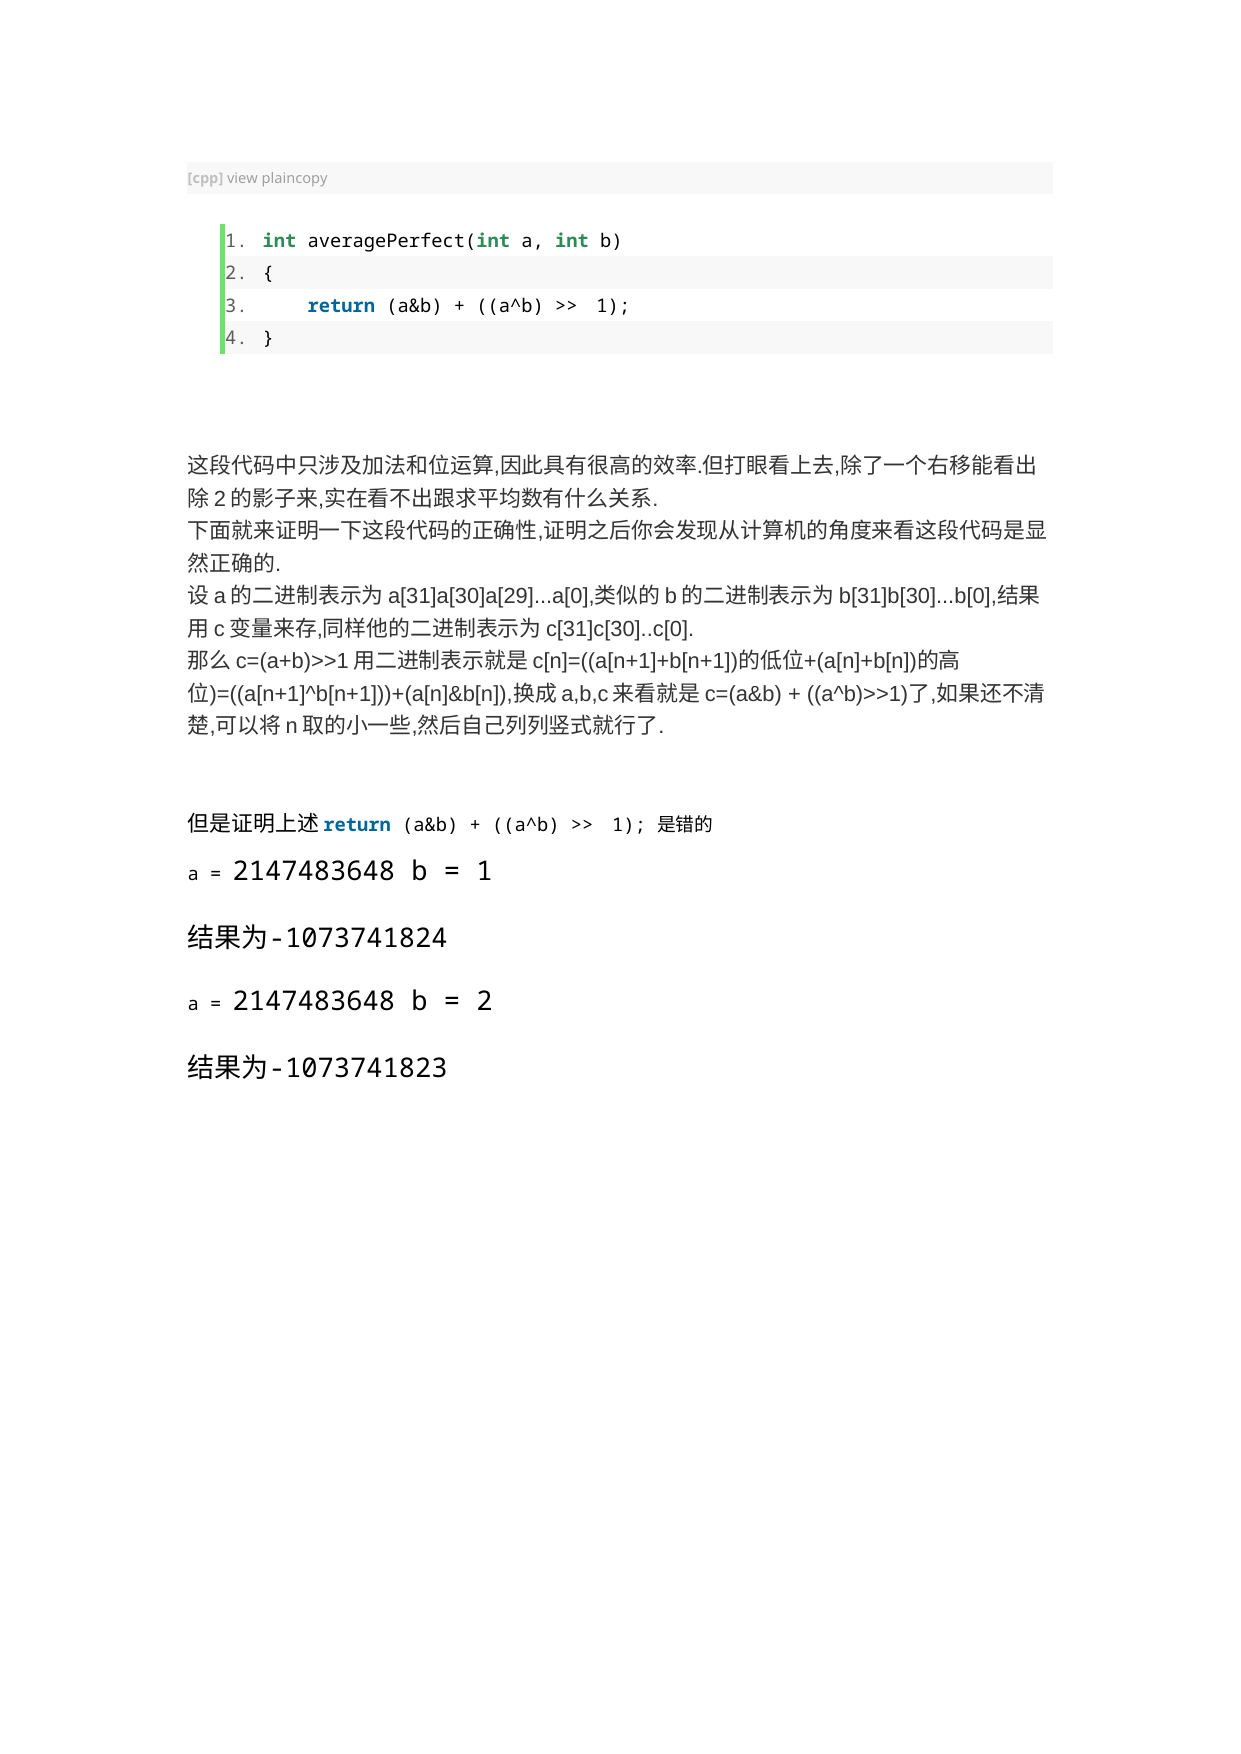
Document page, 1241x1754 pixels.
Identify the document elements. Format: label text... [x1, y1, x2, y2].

text a = 2147483648 b = 1 [187, 838, 1053, 903]
list } [225, 321, 1053, 354]
list int averagePerfect(int a, int b) [225, 224, 1053, 256]
text 但是证明上述return (a&b) + ((a^b) >> 1); 是错的 [187, 805, 1053, 838]
text 设a的二进制表示为a[31]a[30]a[29]...a[0],类似的b的二进制表示为b[31]b[30]...b[0],结果用c变量来存,同样他的二进制表示为c[31]c[30]..c[0]. [187, 578, 1053, 643]
text 结果为-1073741823 [187, 1033, 1053, 1098]
text a = 2147483648 b = 2 [187, 968, 1053, 1033]
text 结果为-1073741824 [187, 903, 1053, 968]
text 这段代码中只涉及加法和位运算,因此具有很高的效率.但打眼看上去,除了一个右移能看出除2的影子来,实在看不出跟求平均数有什么关系. [187, 448, 1053, 513]
list { [225, 256, 1053, 289]
list return (a&b) + ((a^b) >> 1); [225, 289, 1053, 321]
text 下面就来证明一下这段代码的正确性,证明之后你会发现从计算机的角度来看这段代码是显然正确的. [187, 513, 1053, 578]
text 那么c=(a+b)>>1用二进制表示就是c[n]=((a[n+1]+b[n+1])的低位+(a[n]+b[n])的高位)=((a[n+1]^b[n+1]))+(a[n]&b[n]),换成a,b,c来看就是c=(a&b) + ((a^b)>>1)了,如果还不清楚,可以将n取的小一些,然后自己列列竖式就行了. [187, 643, 1053, 740]
text [cpp] view plaincopy [187, 162, 1053, 194]
